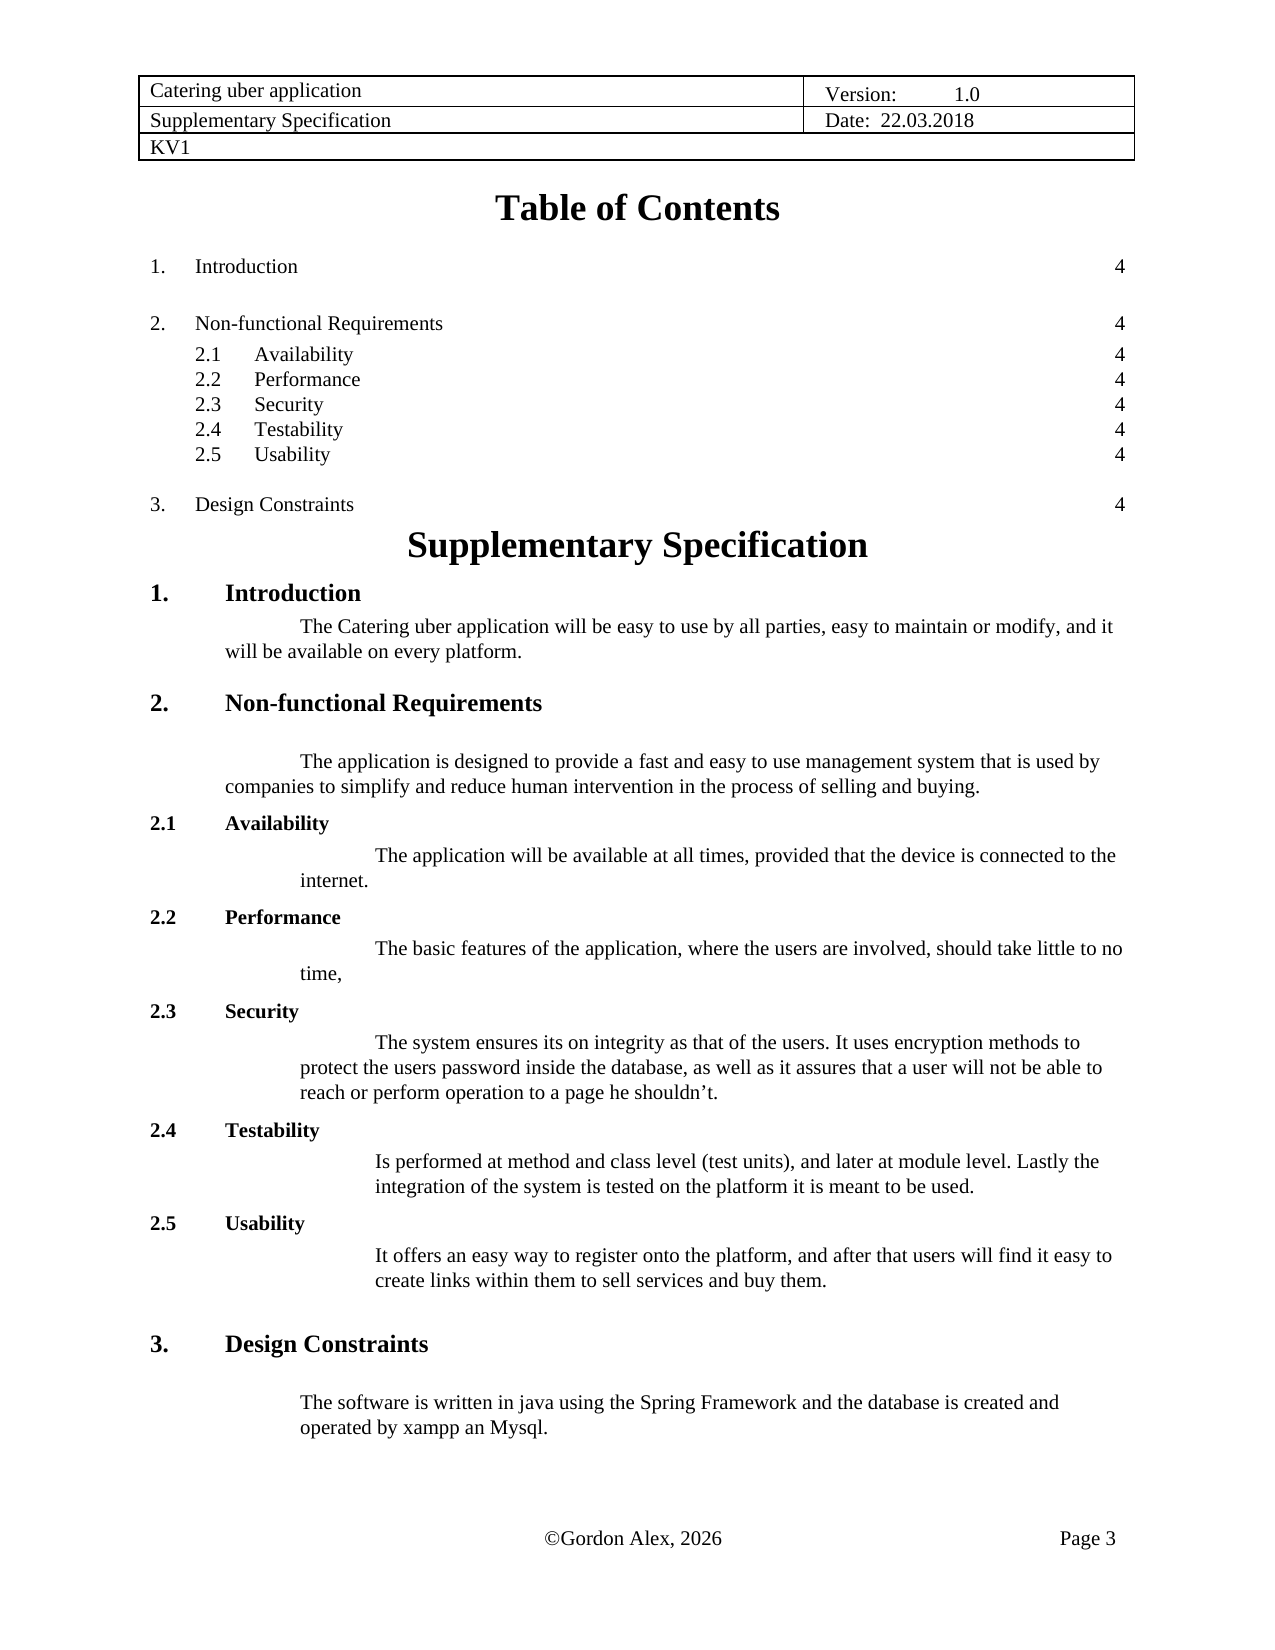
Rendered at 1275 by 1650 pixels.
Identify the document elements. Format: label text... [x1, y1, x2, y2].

title Supplementary Specification [150, 522, 1125, 565]
text The basic features of the application, where the users are involved, should take little to no time, [300, 935, 1125, 985]
text The system ensures its on integrity as that of the users. It uses encryption methods to protect the users password inside the database, as well as it assures that a user will not be able to reach or perform operation to a page he shouldn’t. [300, 1029, 1125, 1104]
text 3. Design Constraints 4 [150, 491, 1050, 516]
subtitle Introduction [150, 578, 1125, 607]
text It offers an easy way to register onto the platform, and after that users will find it easy to create links within them to sell services and buy them. [375, 1242, 1125, 1292]
text 2.4 Testability 4 [195, 416, 1050, 441]
subtitle Availability [150, 810, 1125, 835]
text The application is designed to provide a fast and easy to use management system that is used by companies to simplify and reduce human intervention in the process of selling and buying. [225, 748, 1125, 798]
text 1. Introduction 4 [150, 253, 1050, 278]
text 2. Non-functional Requirements 4 [150, 310, 1050, 335]
text The application will be available at all times, provided that the device is connected to the internet. [300, 842, 1125, 892]
text The software is written in java using the Spring Framework and the database is created and operated by xampp an Mysql. [300, 1389, 1125, 1439]
text Is performed at method and class level (test units), and later at module level. Lastly the integration of the system is tested on the platform it is meant to be used. [375, 1148, 1125, 1198]
subtitle Testability [150, 1117, 1125, 1142]
text 2.1 Availability 4 [195, 341, 1050, 366]
text 2.5 Usability 4 [195, 441, 1050, 466]
subtitle Security [150, 998, 1125, 1023]
subtitle Non-functional Requirements [150, 688, 1125, 717]
title Table of Contents [150, 185, 1125, 228]
text 2.2 Performance 4 [195, 366, 1050, 391]
subtitle Performance [150, 904, 1125, 929]
subtitle Usability [150, 1210, 1125, 1235]
text 2.3 Security 4 [195, 391, 1050, 416]
subtitle Design Constraints [150, 1329, 1125, 1358]
text The Catering uber application will be easy to use by all parties, easy to maintain or modify, and it will be available on every platform. [225, 613, 1125, 663]
